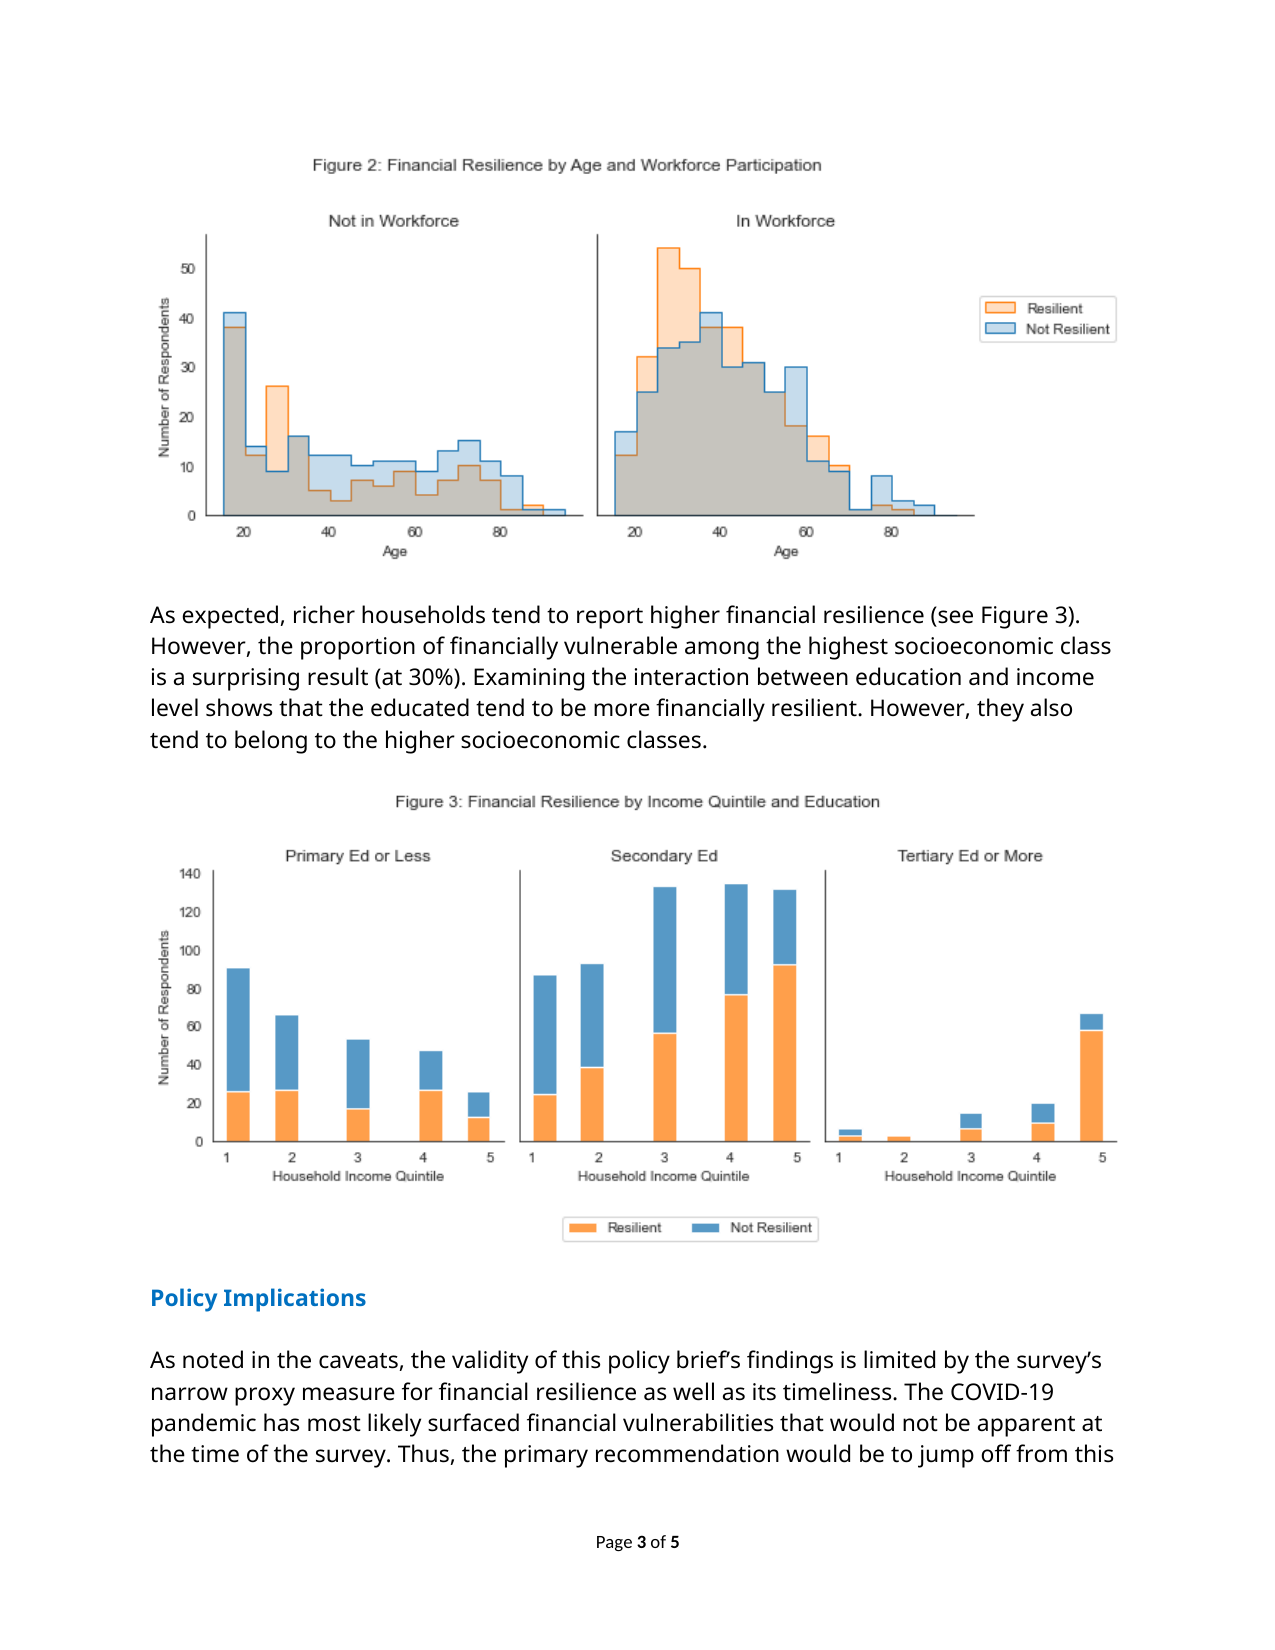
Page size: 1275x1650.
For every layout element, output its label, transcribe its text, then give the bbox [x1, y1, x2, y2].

text Policy Implications [150, 1282, 1125, 1313]
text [150, 1344, 1125, 1469]
picture [150, 786, 1125, 1251]
text As expected, richer households tend to report higher financial resilience (see Figure 3). However, the proportion of financially vulnerable among the highest socioeconomic class is a surprising result (at 30%). Examining the interaction between education and income level shows that the educated tend to be more financially resilient. However, they also tend to belong to the higher socioeconomic classes. [150, 599, 1125, 755]
picture [150, 150, 1125, 568]
